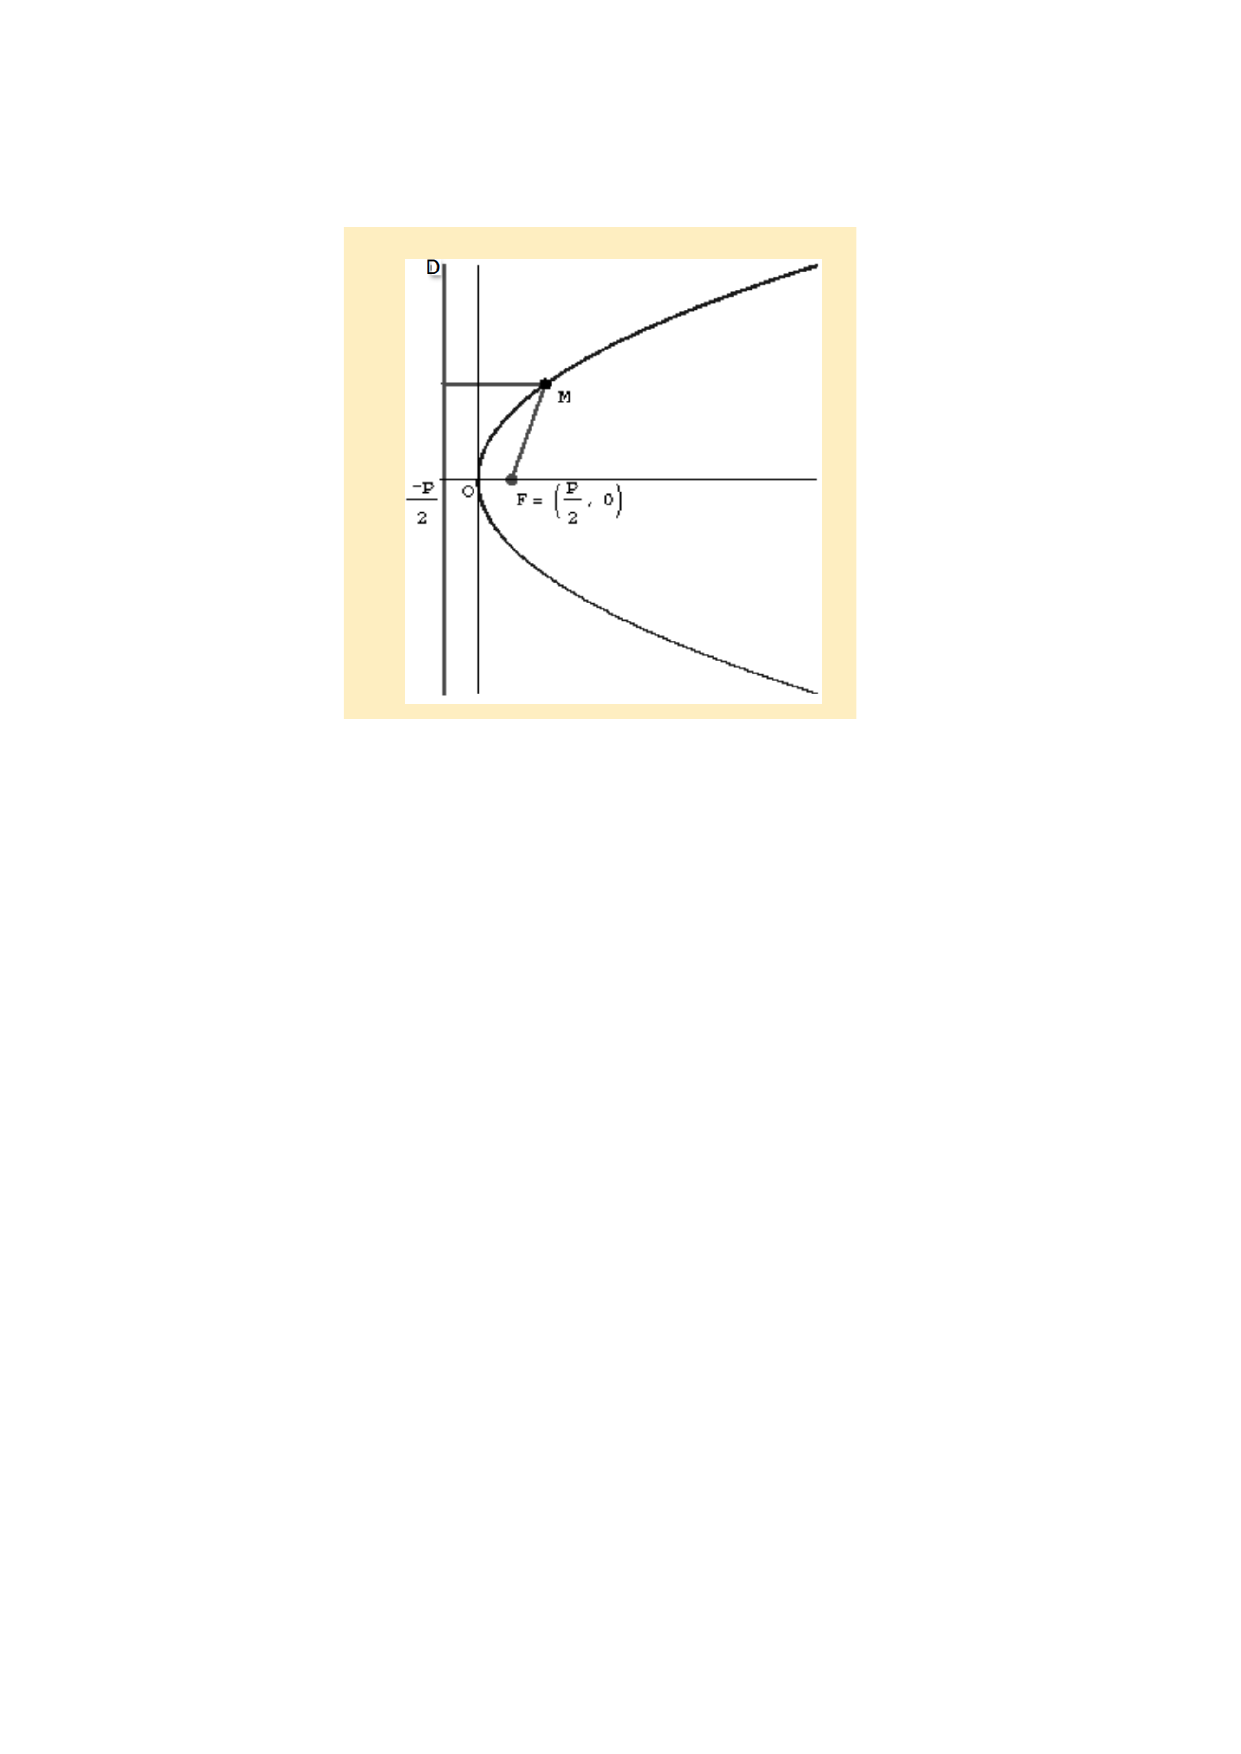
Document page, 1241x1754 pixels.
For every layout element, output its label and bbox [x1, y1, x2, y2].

picture [343, 227, 857, 719]
